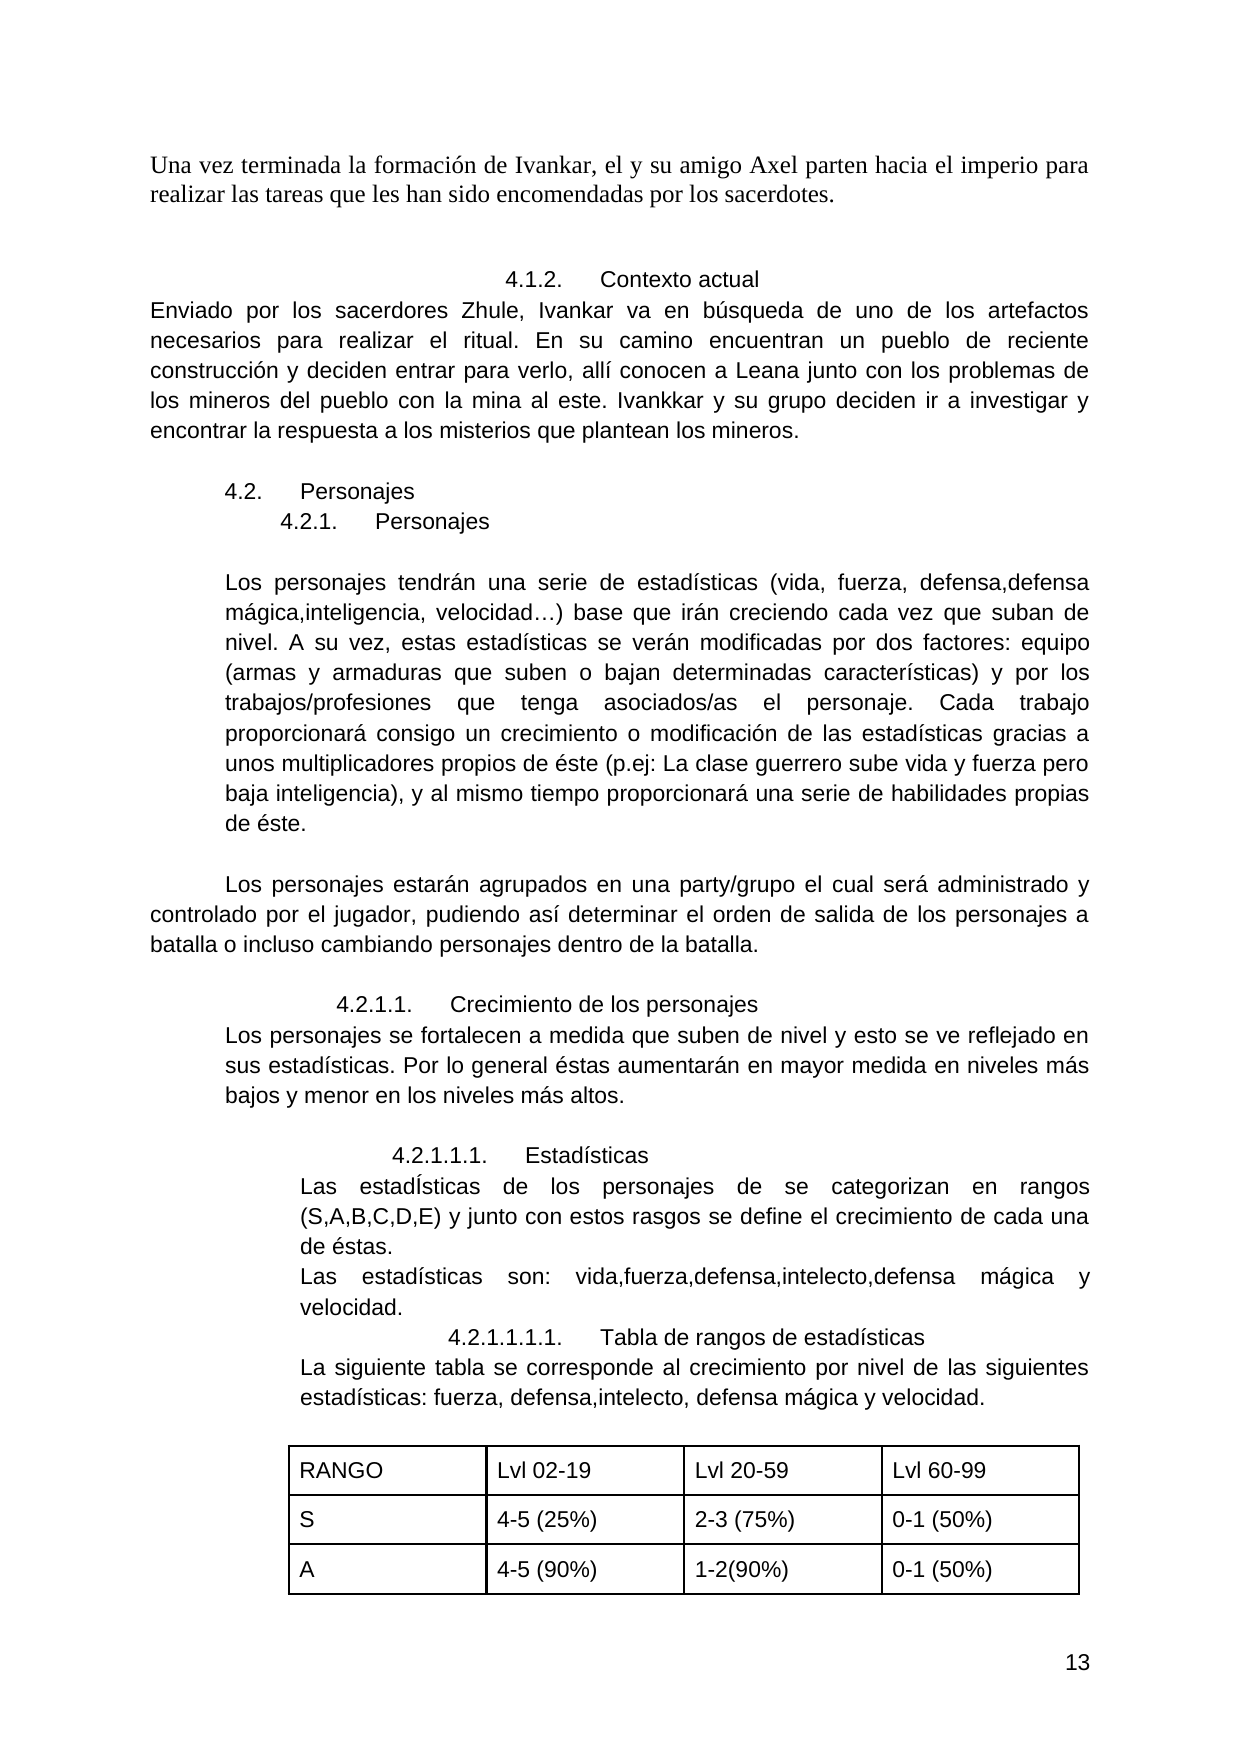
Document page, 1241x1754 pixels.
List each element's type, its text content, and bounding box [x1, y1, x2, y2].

text Las estadÍsticas de los personajes de se categorizan en rangos (S,A,B,C,D,E) y junto con estos rasgos se define el crecimiento de cada una de éstas. [300, 1173, 1090, 1259]
table_cell 0-1 (50%) [883, 1496, 1078, 1543]
list Personajes [262, 478, 1090, 504]
table_cell 2-3 (75%) [685, 1496, 881, 1543]
list Personajes [337, 508, 1090, 534]
table_header Lvl 02-19 [488, 1447, 683, 1494]
table_cell 0-1 (50%) [883, 1545, 1078, 1592]
table_header Lvl 20-59 [685, 1447, 881, 1494]
list Tabla de rangos de estadísticas [562, 1324, 1090, 1350]
text Enviado por los sacerdores Zhule, Ivankar va en búsqueda de uno de los artefactos necesarios para realizar el ritual. En su camino encuentran un pueblo de reciente construcción y deciden entrar para verlo, allí conocen a Leana junto con los problemas de los mineros del pueblo con la mina al este. Ivankkar y su grupo deciden ir a investigar y encontrar la respuesta a los misterios que plantean los mineros. [150, 297, 1090, 444]
list Contexto actual [375, 266, 1090, 293]
text Los personajes se fortalecen a medida que suben de nivel y esto se ve reflejado en sus estadísticas. Por lo general éstas aumentarán en mayor medida en niveles más bajos y menor en los niveles más altos. [225, 1022, 1090, 1108]
text Las estadísticas son: vida,fuerza,defensa,intelecto,defensa mágica y velocidad. [300, 1263, 1090, 1320]
table_cell A [290, 1545, 485, 1592]
table_header Lvl 60-99 [883, 1447, 1078, 1494]
text Los personajes estarán agrupados en una party/grupo el cual será administrado y controlado por el jugador, pudiendo así determinar el orden de salida de los personajes a batalla o incluso cambiando personajes dentro de la batalla. [150, 871, 1090, 957]
text Los personajes tendrán una serie de estadísticas (vida, fuerza, defensa,defensa mágica,inteligencia, velocidad…) base que irán creciendo cada vez que suban de nivel. A su vez, estas estadísticas se verán modificadas por dos factores: equipo (armas y armaduras que suben o bajan determinadas características) y por los trabajos/profesiones que tenga asociados/as el personaje. Cada trabajo proporcionará consigo un crecimiento o modificación de las estadísticas gracias a unos multiplicadores propios de éste (p.ej: La clase guerrero sube vida y fuerza pero baja inteligencia), y al mismo tiempo proporcionará una serie de habilidades propias de éste. [225, 568, 1090, 837]
table_cell 4-5 (90%) [488, 1545, 683, 1592]
table_header RANGO [290, 1447, 485, 1494]
table_cell 4-5 (25%) [488, 1496, 683, 1543]
list Estadísticas [487, 1142, 1090, 1169]
table_cell S [290, 1496, 485, 1543]
text La siguiente tabla se corresponde al crecimiento por nivel de las siguientes estadísticas: fuerza, defensa,intelecto, defensa mágica y velocidad. [300, 1354, 1090, 1411]
text Una vez terminada la formación de Ivankar, el y su amigo Axel parten hacia el imperio para realizar las tareas que les han sido encomendadas por los sacerdotes. [150, 150, 1090, 207]
table_cell 1-2(90%) [685, 1545, 881, 1592]
list Crecimiento de los personajes [412, 991, 1090, 1018]
